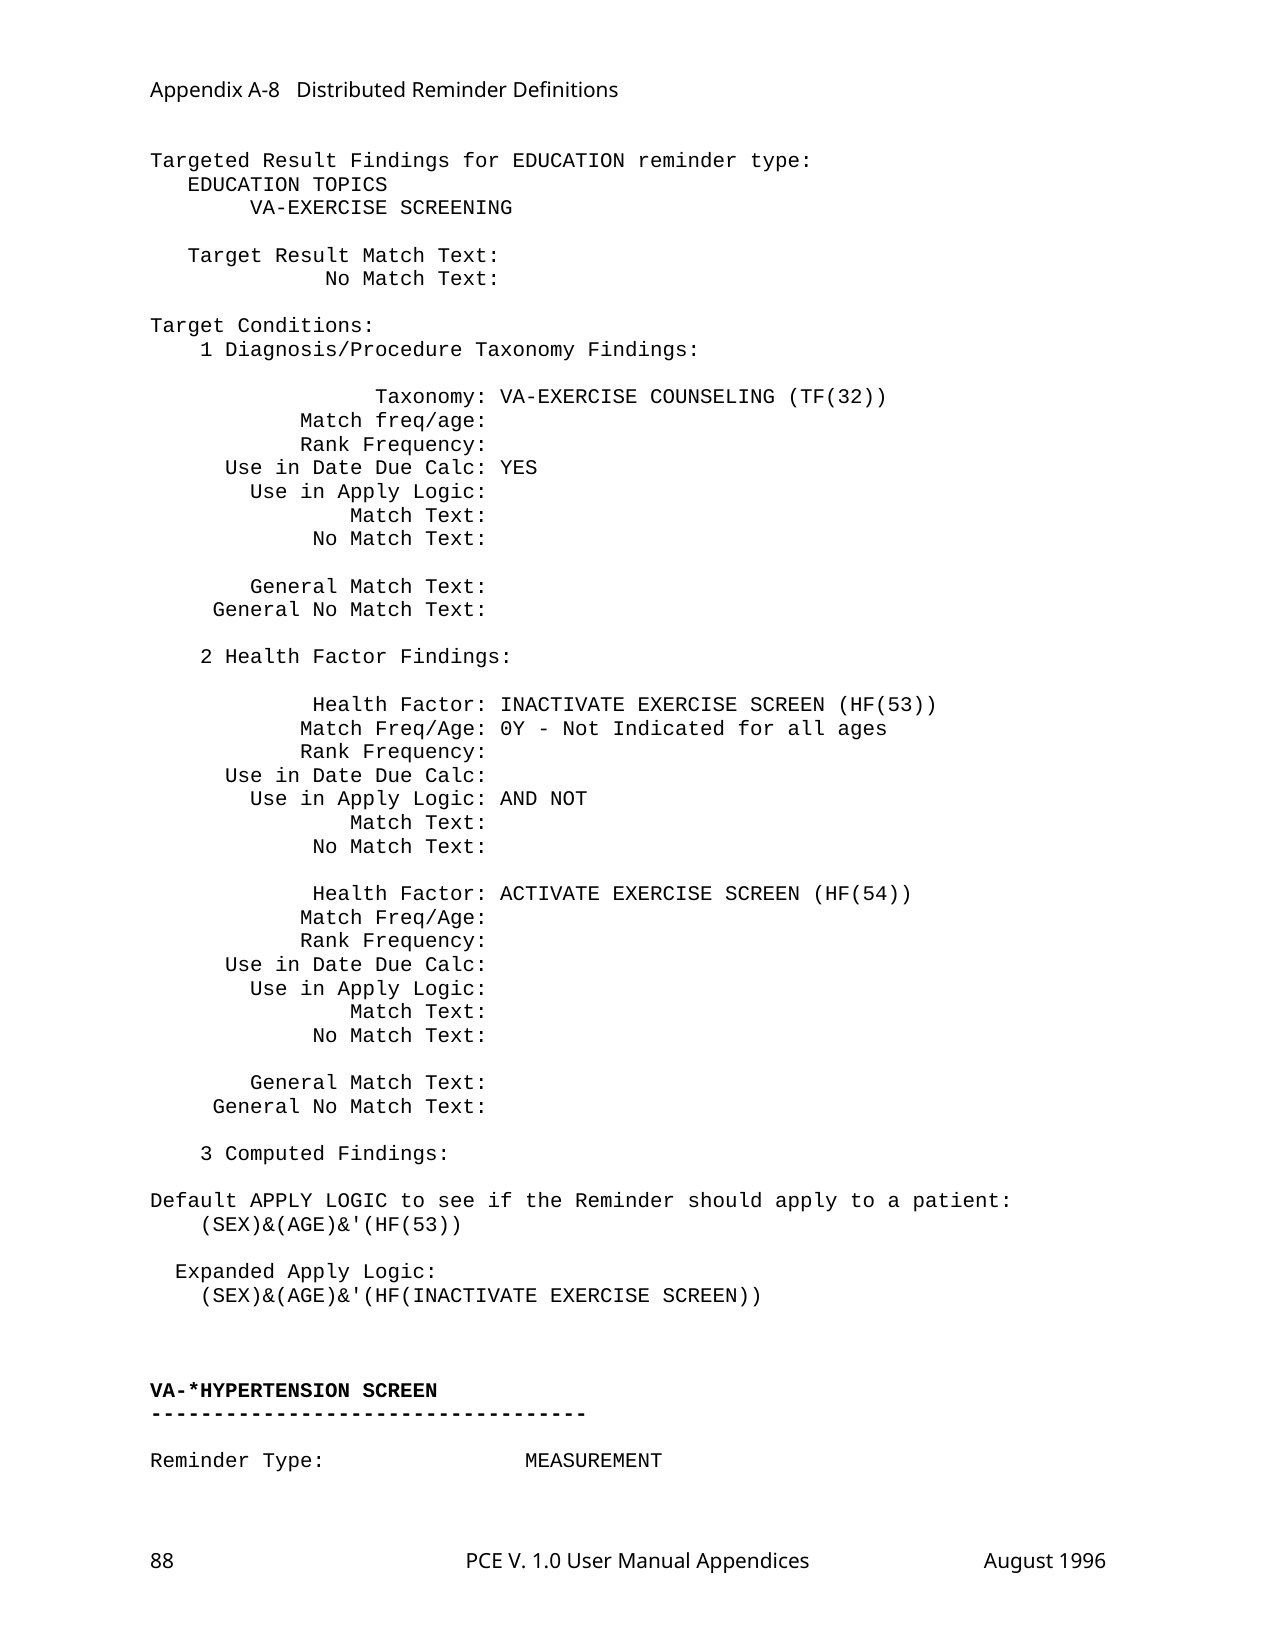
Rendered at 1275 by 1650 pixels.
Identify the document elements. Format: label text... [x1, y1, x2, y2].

text Reminder Type: MEASUREMENT [150, 1451, 1125, 1474]
text Targeted Result Findings for EDUCATION reminder type: [150, 150, 1125, 174]
text No Match Text: [150, 1025, 1125, 1048]
text No Match Text: [150, 528, 1125, 552]
text Use in Date Due Calc: [150, 954, 1125, 978]
text Expanded Apply Logic: [150, 1261, 1125, 1285]
text 1 Diagnosis/Procedure Taxonomy Findings: [150, 339, 1125, 363]
text Health Factor: ACTIVATE EXERCISE SCREEN (HF(54)) [150, 883, 1125, 907]
text 3 Computed Findings: [150, 1143, 1125, 1167]
text Rank Frequency: [150, 741, 1125, 765]
text No Match Text: [150, 836, 1125, 859]
text Match Freq/Age: 0Y - Not Indicated for all ages [150, 717, 1125, 741]
text *HYPERTENSION SCREEN [150, 1379, 1125, 1403]
text ----------------------------------- [150, 1403, 1125, 1427]
text General Match Text: [150, 576, 1125, 599]
text Use in Apply Logic: [150, 978, 1125, 1001]
text 2 Health Factor Findings: [150, 647, 1125, 670]
text Default APPLY LOGIC to see if the Reminder should apply to a patient: [150, 1190, 1125, 1214]
text (SEX)&(AGE)&'(HF(53)) [150, 1214, 1125, 1238]
text Rank Frequency: [150, 434, 1125, 457]
text Use in Apply Logic: [150, 481, 1125, 505]
text Match Text: [150, 505, 1125, 528]
text Target Result Match Text: [150, 244, 1125, 268]
text Use in Apply Logic: AND NOT [150, 788, 1125, 812]
text Match freq/age: [150, 410, 1125, 434]
text Taxonomy: VA-EXERCISE COUNSELING (TF(32)) [150, 386, 1125, 410]
text Use in Date Due Calc: [150, 765, 1125, 788]
text VA-EXERCISE SCREENING [150, 197, 1125, 221]
text Health Factor: INACTIVATE EXERCISE SCREEN (HF(53)) [150, 694, 1125, 717]
text Use in Date Due Calc: YES [150, 457, 1125, 481]
text Target Conditions: [150, 316, 1125, 339]
text General No Match Text: [150, 599, 1125, 623]
text (SEX)&(AGE)&'(HF(INACTIVATE EXERCISE SCREEN)) [150, 1285, 1125, 1309]
text Match Text: [150, 1001, 1125, 1025]
text General No Match Text: [150, 1096, 1125, 1119]
text Rank Frequency: [150, 930, 1125, 954]
text Match Text: [150, 812, 1125, 836]
text No Match Text: [150, 268, 1125, 292]
text EDUCATION TOPICS [150, 174, 1125, 197]
text Match Freq/Age: [150, 907, 1125, 930]
text General Match Text: [150, 1072, 1125, 1096]
